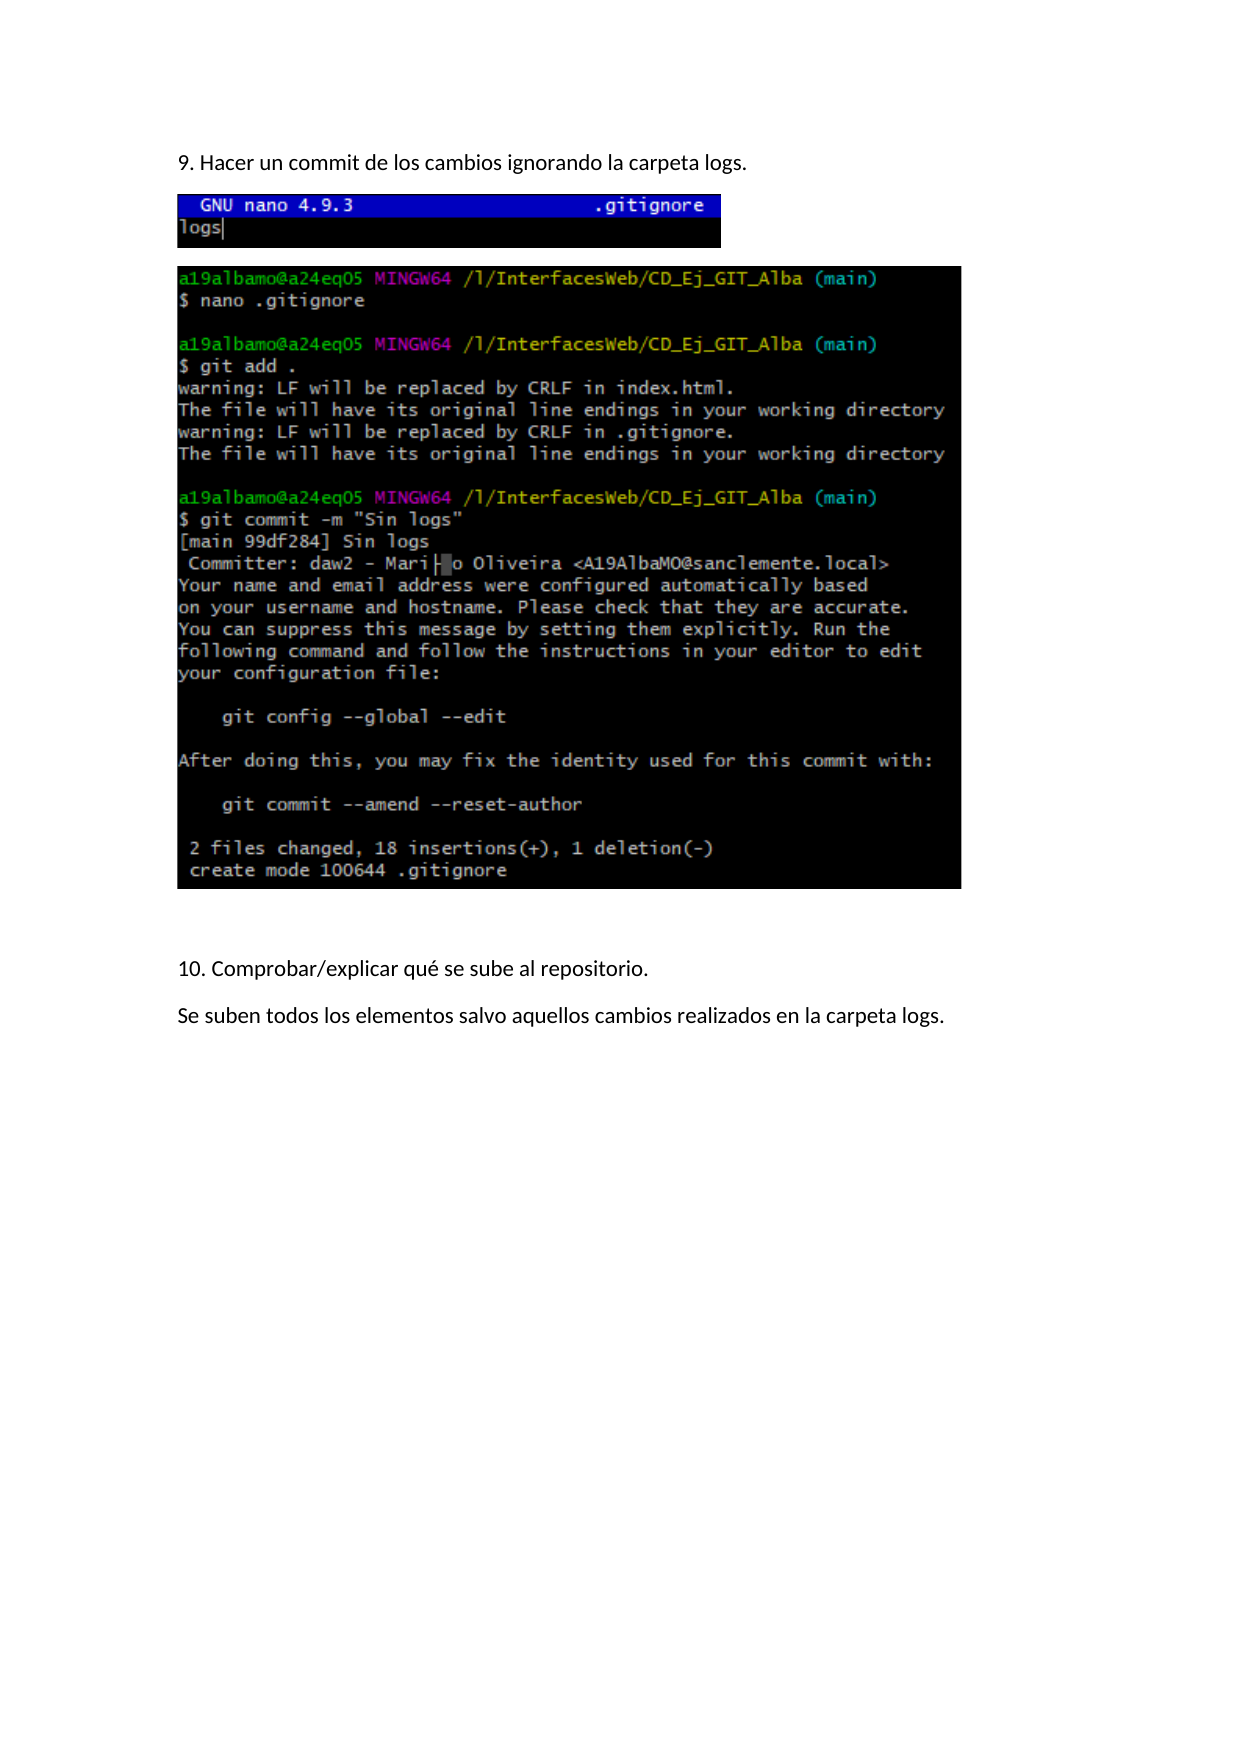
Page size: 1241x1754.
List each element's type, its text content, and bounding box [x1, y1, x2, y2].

text 9. Hacer un commit de los cambios ignorando la carpeta logs. [177, 148, 1063, 176]
picture [177, 266, 962, 889]
text Se suben todos los elementos salvo aquellos cambios realizados en la carpeta logs. [177, 1001, 1063, 1029]
text 10. Comprobar/explicar qué se sube al repositorio. [177, 954, 1063, 982]
picture [177, 194, 721, 248]
